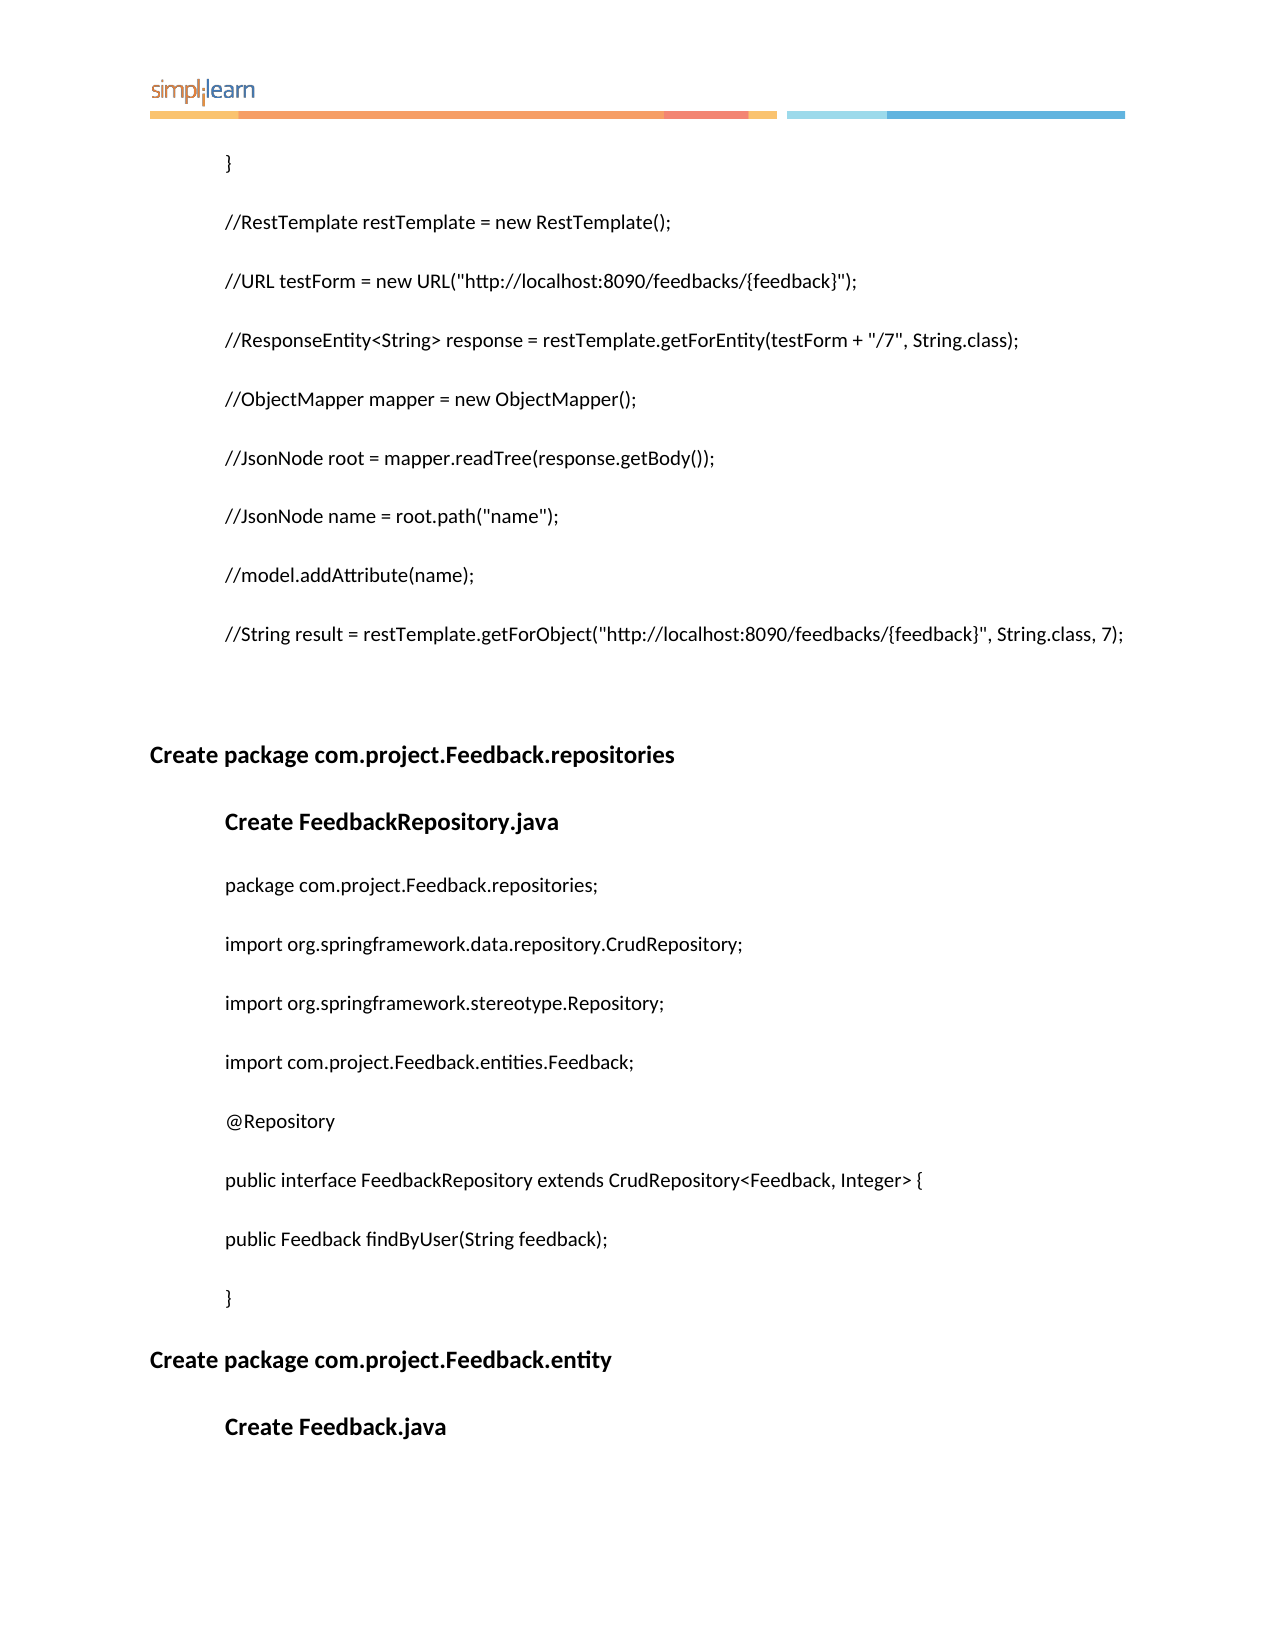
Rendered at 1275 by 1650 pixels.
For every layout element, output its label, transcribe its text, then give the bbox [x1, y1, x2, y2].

text public interface FeedbackRepository extends CrudRepository<Feedback, Integer> { [225, 1167, 1125, 1193]
text //model.addAttribute(name); [225, 563, 1125, 588]
text Create Feedback.java [150, 1411, 1125, 1441]
text //JsonNode root = mapper.readTree(response.getBody()); [225, 445, 1125, 470]
text } [225, 150, 1125, 175]
text Create package com.project.Feedback.repositories [150, 739, 1125, 770]
text package com.project.Feedback.repositories; [225, 873, 1125, 898]
text } [225, 1285, 1125, 1311]
text public Feedback findByUser(String feedback); [225, 1226, 1125, 1252]
text //String result = restTemplate.getForObject("http://localhost:8090/feedbacks/{feedback}", String.class, 7); [225, 622, 1125, 647]
text //RestTemplate restTemplate = new RestTemplate(); [225, 209, 1125, 234]
text //URL testForm = new URL("http://localhost:8090/feedbacks/{feedback}"); [225, 268, 1125, 293]
text //JsonNode name = root.path("name"); [225, 504, 1125, 529]
text //ResponseEntity<String> response = restTemplate.getForEntity(testForm + "/7", String.class); [225, 327, 1125, 352]
text //ObjectMapper mapper = new ObjectMapper(); [225, 386, 1125, 411]
text import org.springframework.data.repository.CrudRepository; [225, 932, 1125, 957]
text Create package com.project.Feedback.entity [150, 1344, 1125, 1375]
picture [150, 75, 1125, 119]
text Create FeedbackRepository.java [150, 806, 1125, 837]
text import com.project.Feedback.entities.Feedback; [225, 1049, 1125, 1075]
text import org.springframework.stereotype.Repository; [225, 991, 1125, 1016]
text @Repository [225, 1108, 1125, 1134]
